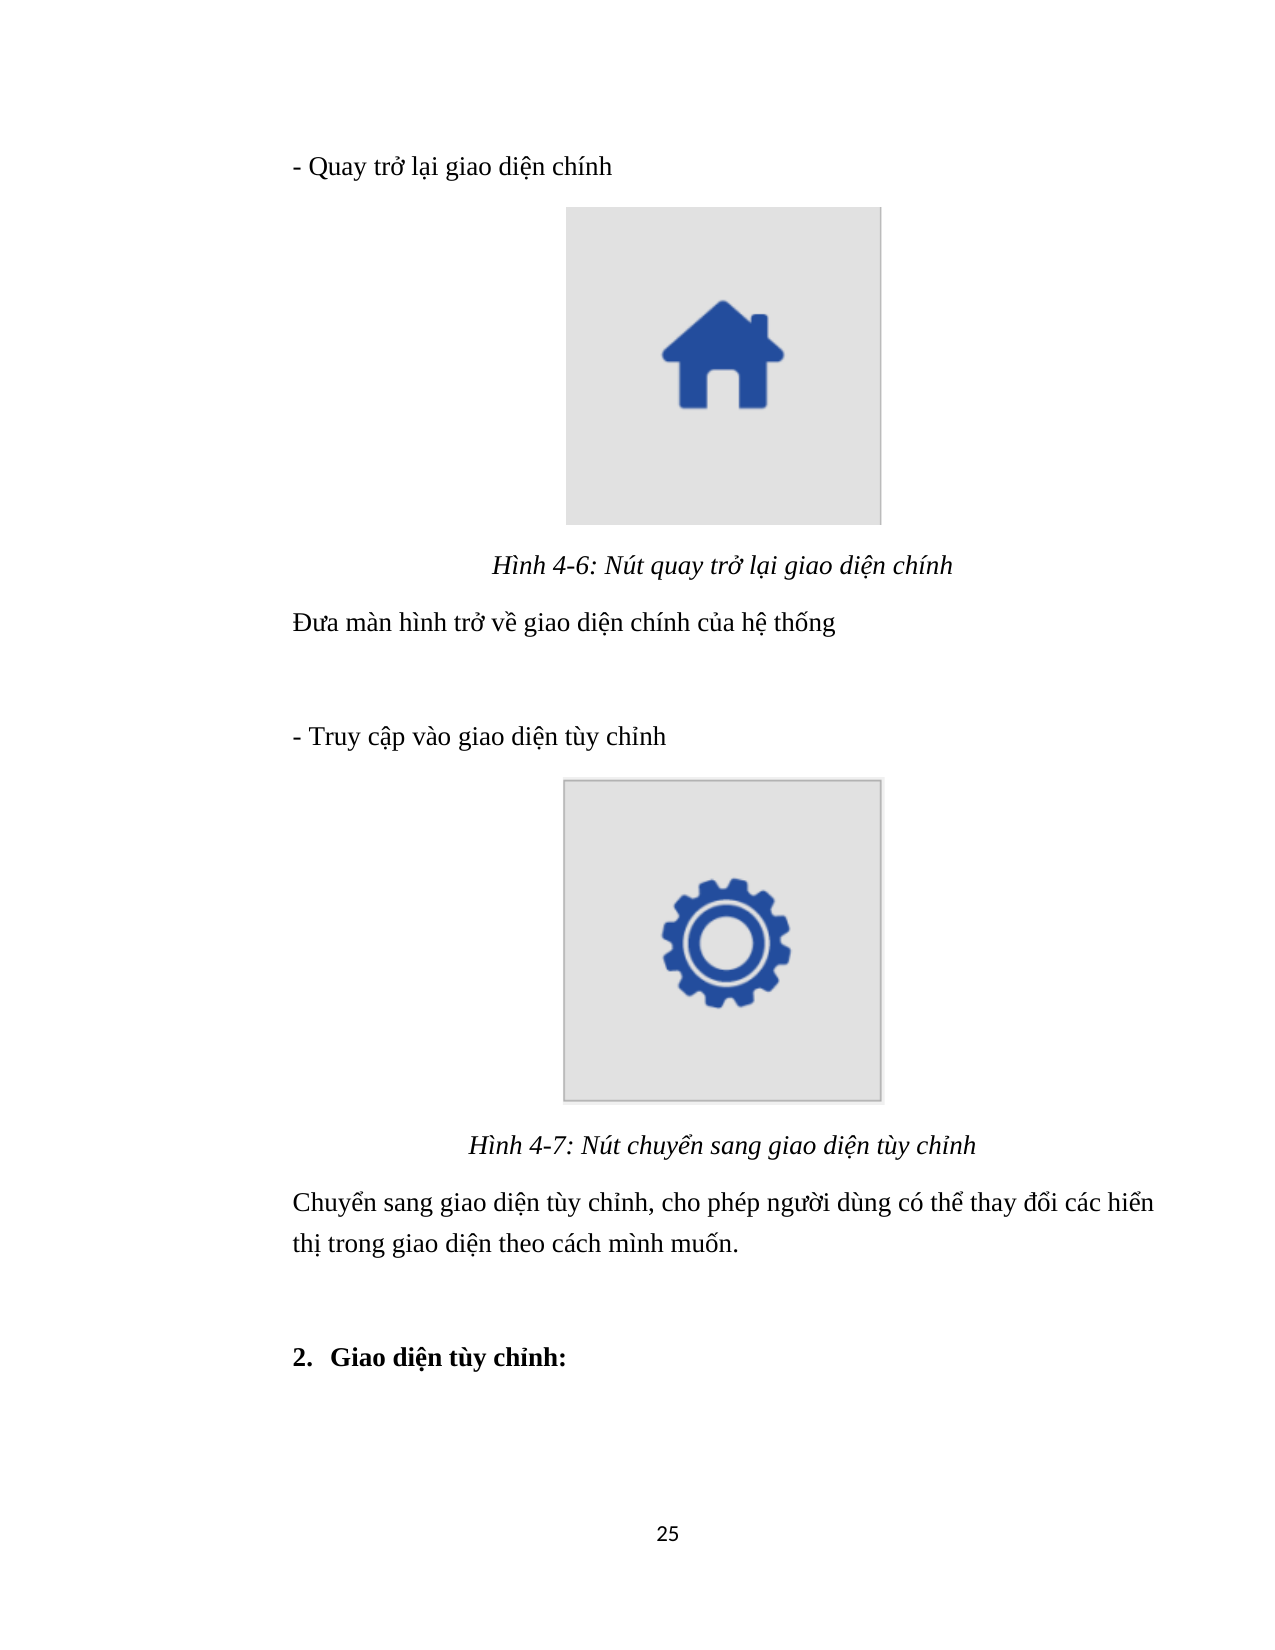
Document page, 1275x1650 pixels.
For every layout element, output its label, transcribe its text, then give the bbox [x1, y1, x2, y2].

list Đưa màn hình trở về giao diện chính của hệ thống [292, 606, 1155, 637]
list Chuyển sang giao diện tùy chỉnh, cho phép người dùng có thể thay đổi các hiển thị trong giao diện theo cách mình muốn. [292, 1186, 1155, 1258]
list Giao diện tùy chỉnh: [292, 1341, 1155, 1372]
list - Truy cập vào giao diện tùy chỉnh [292, 721, 1155, 752]
picture [566, 207, 882, 525]
list Hình 4-7: Nút chuyển sang giao diện tùy chỉnh [292, 1129, 1155, 1160]
list - Quay trở lại giao diện chính [292, 150, 1155, 181]
list Hình 4-6: Nút quay trở lại giao diện chính [292, 549, 1155, 580]
picture [562, 777, 885, 1105]
